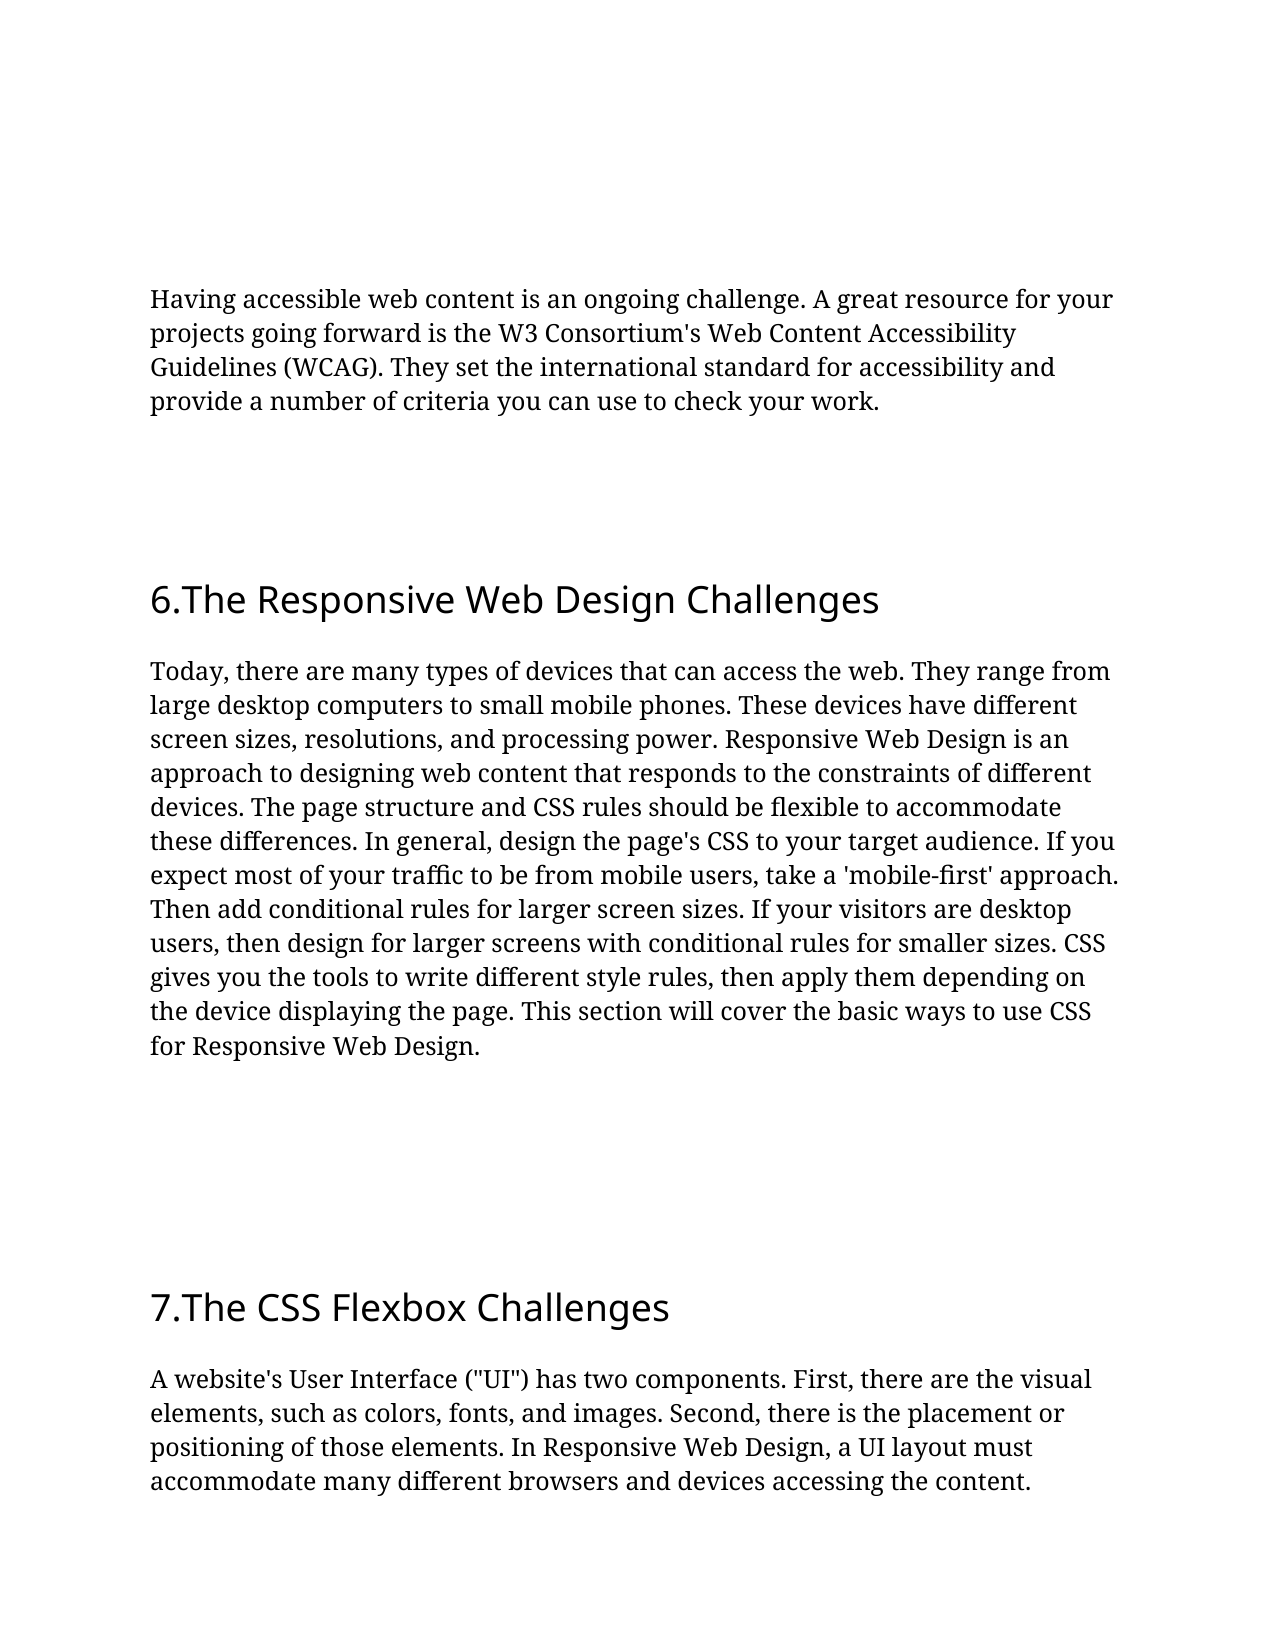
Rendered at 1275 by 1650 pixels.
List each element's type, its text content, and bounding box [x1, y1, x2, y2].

subtitle 7.The CSS Flexbox Challenges [150, 1281, 1125, 1332]
subtitle 6.The Responsive Web Design Challenges [150, 573, 1125, 624]
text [150, 1361, 1125, 1497]
text Today, there are many types of devices that can access the web. They range from large desktop computers to small mobile phones. These devices have different screen sizes, resolutions, and processing power. Responsive Web Design is an approach to designing web content that responds to the constraints of different devices. The page structure and CSS rules should be flexible to accommodate these differences. In general, design the page's CSS to your target audience. If you expect most of your traffic to be from mobile users, take a 'mobile-first' approach. Then add conditional rules for larger screen sizes. If your visitors are desktop users, then design for larger screens with conditional rules for smaller sizes. CSS gives you the tools to write different style rules, then apply them depending on the device displaying the page. This section will cover the basic ways to use CSS for Responsive Web Design. [150, 653, 1125, 1062]
text Having accessible web content is an ongoing challenge. A great resource for your projects going forward is the W3 Consortium's Web Content Accessibility Guidelines (WCAG). They set the international standard for accessibility and provide a number of criteria you can use to check your work. [150, 213, 1125, 418]
